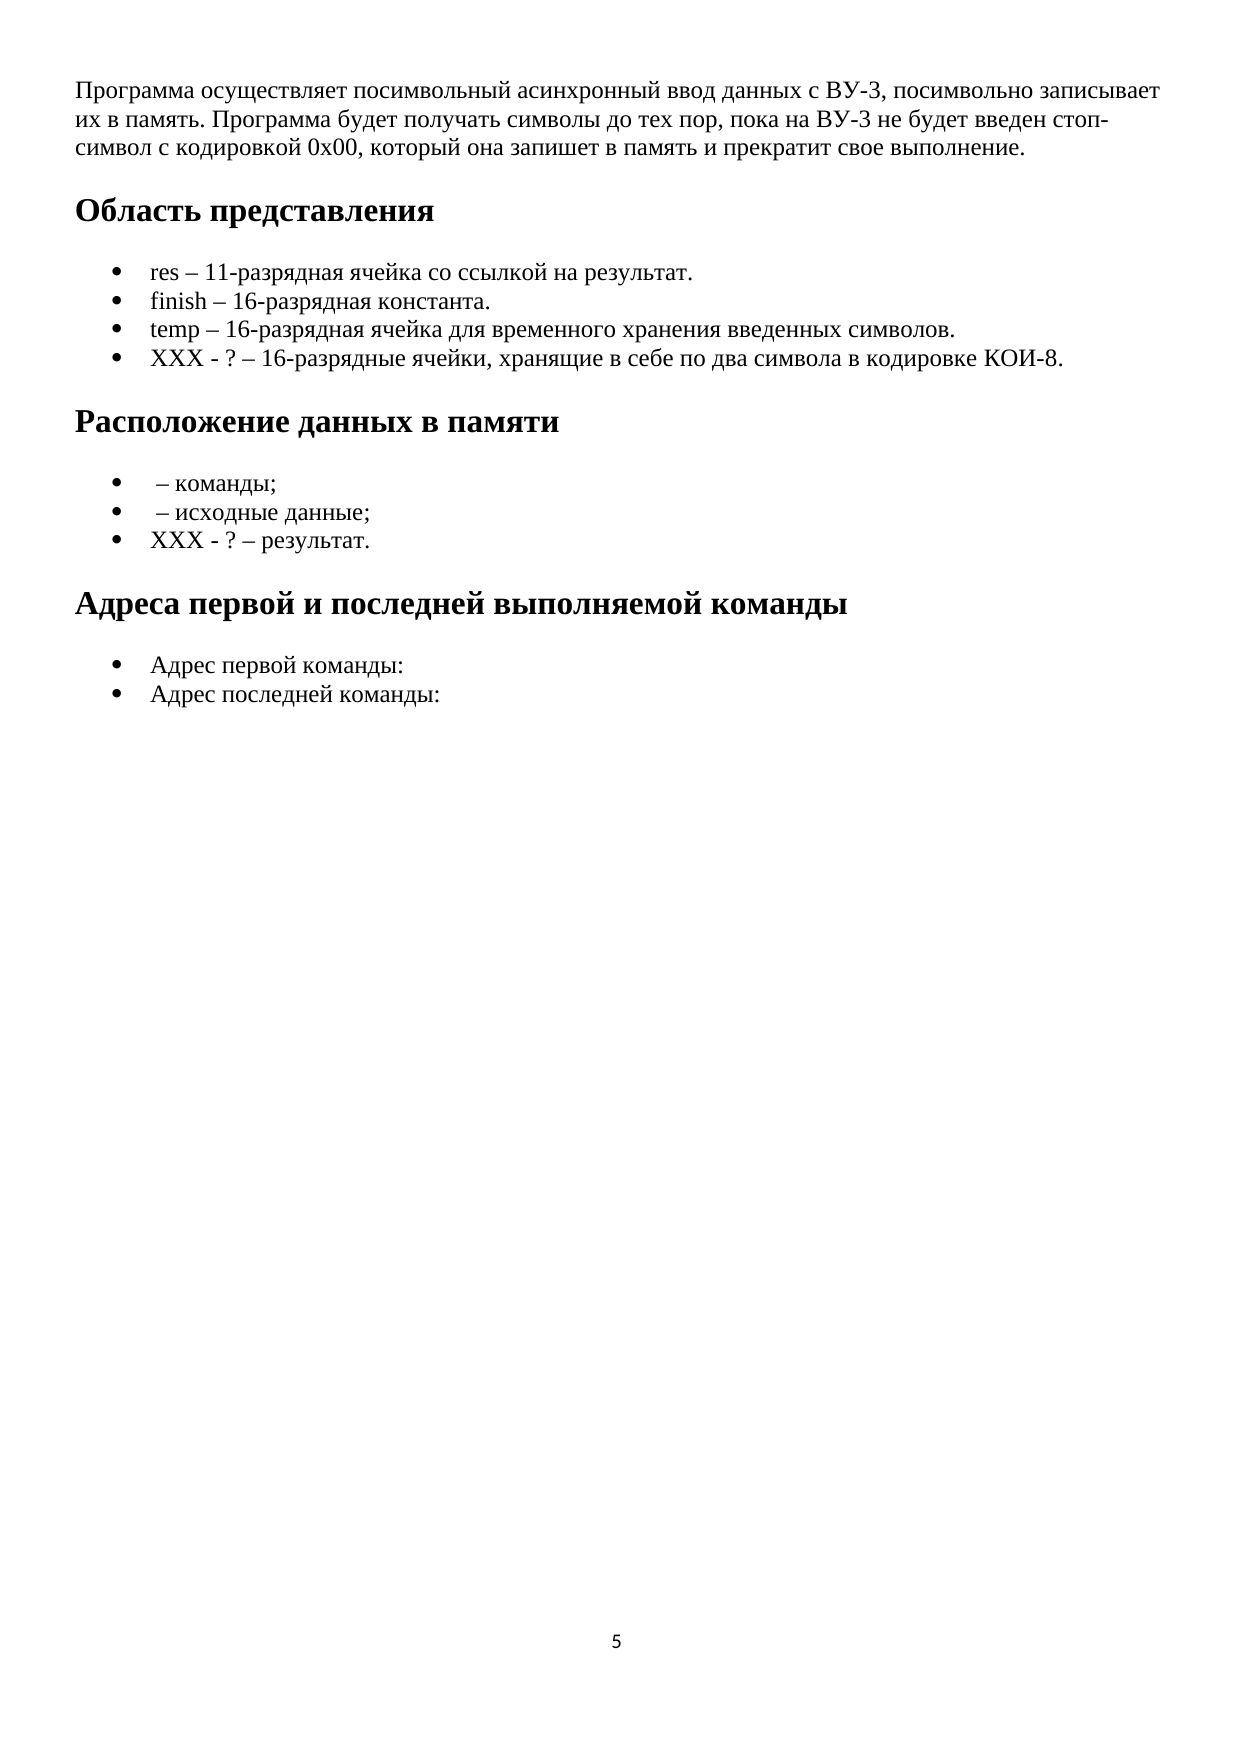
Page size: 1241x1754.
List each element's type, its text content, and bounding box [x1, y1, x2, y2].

list finish – 16-разрядная константа. [112, 286, 1165, 314]
list Адрес последней команды: [112, 679, 1165, 707]
list temp – 16-разрядная ячейка для временного хранения введенных символов. [112, 314, 1165, 343]
list Адрес первой команды: [112, 650, 1165, 679]
text Расположение данных в памяти [74, 401, 1165, 439]
text Область представления [74, 190, 1165, 228]
list – команды; [112, 468, 1165, 497]
list – исходные данные; [112, 497, 1165, 525]
list XXX - ? – 16-разрядные ячейки, хранящие в себе по два символа в кодировке КОИ-8. [112, 343, 1165, 372]
text Адреса первой и последней выполняемой команды [74, 583, 1165, 621]
list XXX - ? – результат. [112, 525, 1165, 554]
text Программа осуществляет посимвольный асинхронный ввод данных с ВУ-3, посимвольно записывает их в память. Программа будет получать символы до тех пор, пока на ВУ-3 не будет введен стоп-символ с кодировкой 0x00, который она запишет в память и прекратит свое выполнение. [75, 75, 1165, 161]
list res – 11-разрядная ячейка со ссылкой на результат. [112, 257, 1165, 286]
